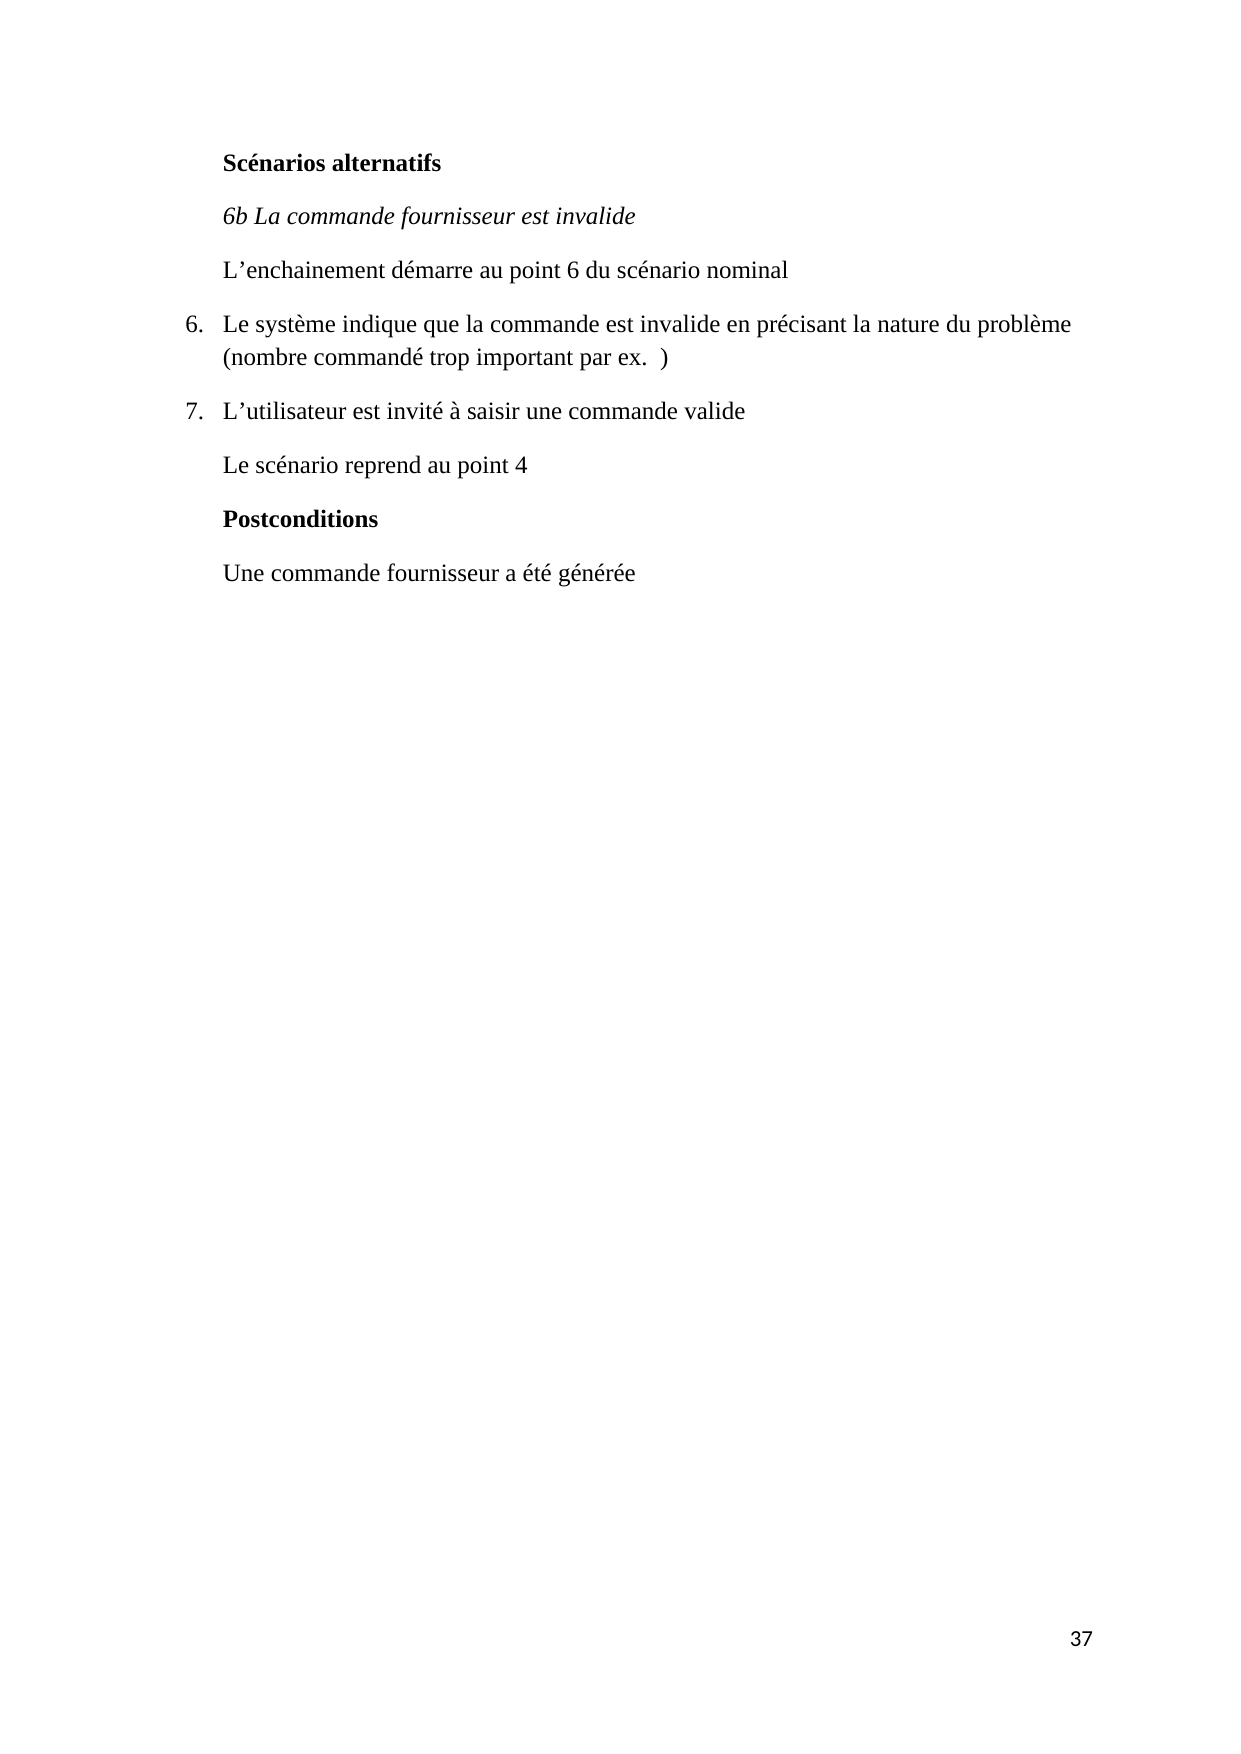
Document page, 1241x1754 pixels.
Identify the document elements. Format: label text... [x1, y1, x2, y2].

text Le scénario reprend au point 4 [223, 450, 1093, 479]
text Postconditions [223, 504, 1093, 532]
list Scénarios alternatifs [223, 148, 1093, 176]
list L’utilisateur est invité à saisir une commande valide [185, 396, 1093, 425]
list Le système indique que la commande est invalide en précisant la nature du problème (nombre commandé trop important par ex. ) [185, 309, 1093, 371]
text 6b La commande fournisseur est invalide [223, 201, 1093, 230]
text L’enchainement démarre au point 6 du scénario nominal [223, 255, 1093, 284]
text Une commande fournisseur a été générée [223, 558, 1093, 586]
